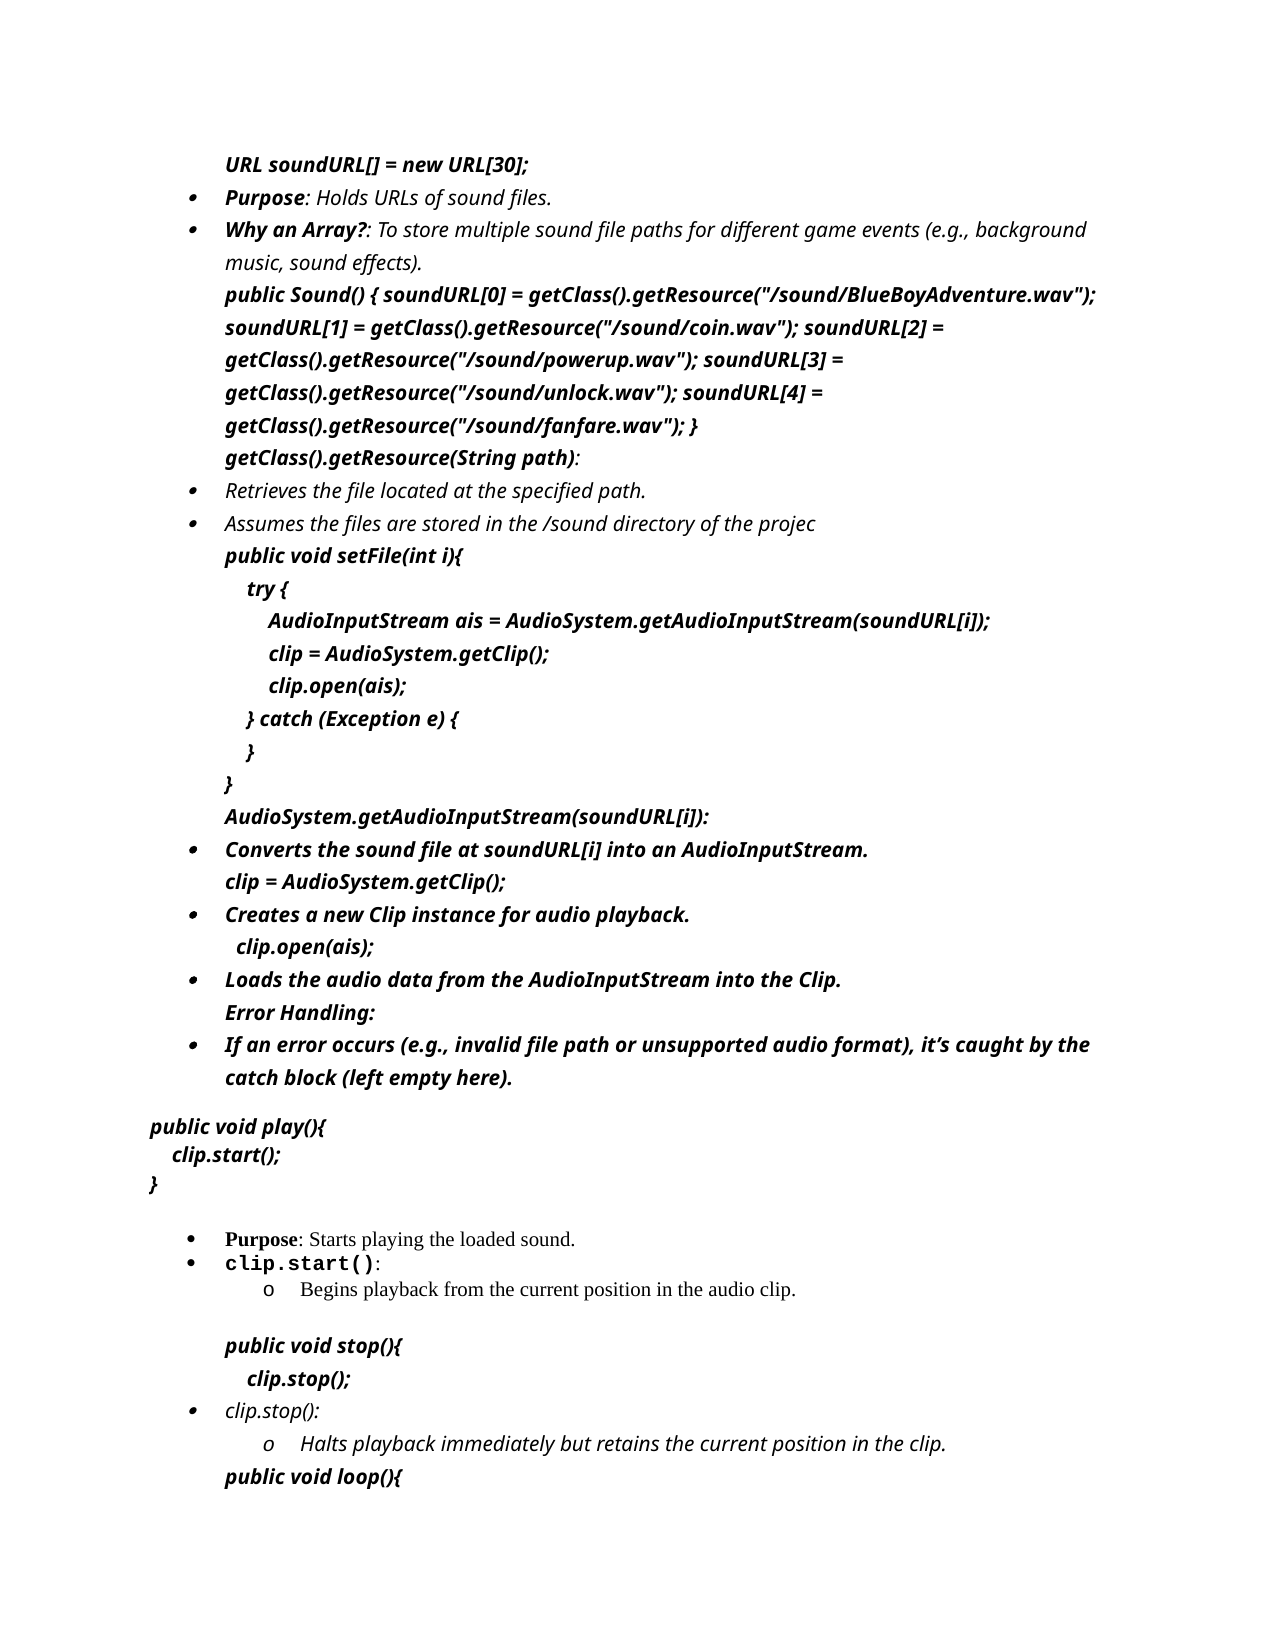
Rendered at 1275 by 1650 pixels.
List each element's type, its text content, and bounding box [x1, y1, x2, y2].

list } [225, 737, 1125, 765]
list clip.stop(); [225, 1364, 1125, 1392]
list clip.start(): [187, 1251, 1125, 1276]
list Why an Array?: To store multiple sound file paths for different game events (e.g., background music, sound effects). [187, 215, 1125, 276]
list Error Handling: [225, 998, 1125, 1026]
list Creates a new Clip instance for audio playback. [187, 900, 1125, 928]
text clip.start(); [150, 1141, 1125, 1169]
list Begins playback from the current position in the audio clip. [262, 1276, 1125, 1302]
list Converts the sound file at soundURL[i] into an AudioInputStream. [187, 835, 1125, 863]
list AudioSystem.getAudioInputStream(soundURL[i]): [225, 802, 1125, 831]
list clip.open(ais); [225, 932, 1125, 961]
text public void play(){ [150, 1112, 1125, 1141]
list clip = AudioSystem.getClip(); [225, 867, 1125, 896]
text } [150, 1169, 1125, 1197]
list public Sound() { soundURL[0] = getClass().getResource("/sound/BlueBoyAdventure.wav"); soundURL[1] = getClass().getResource("/sound/coin.wav"); soundURL[2] = getClass().getResource("/sound/powerup.wav"); soundURL[3] = getClass().getResource("/sound/unlock.wav"); soundURL[4] = getClass().getResource("/sound/fanfare.wav"); } getClass().getResource(String path): [225, 280, 1125, 472]
list Loads the audio data from the AudioInputStream into the Clip. [187, 965, 1125, 993]
list Assumes the files are stored in the /sound directory of the projec [187, 509, 1125, 537]
list } catch (Exception e) { [225, 704, 1125, 733]
list public void stop(){ [225, 1331, 1125, 1360]
list clip = AudioSystem.getClip(); [225, 639, 1125, 667]
list clip.open(ais); [225, 672, 1125, 700]
list URL soundURL[] = new URL[30]; [225, 150, 1125, 178]
list Halts playback immediately but retains the current position in the clip. [262, 1429, 1125, 1458]
list public void loop(){ [225, 1462, 1125, 1490]
list clip.stop(): [187, 1397, 1125, 1425]
list try { [225, 574, 1125, 602]
list Retrieves the file located at the specified path. [187, 476, 1125, 504]
list AudioInputStream ais = AudioSystem.getAudioInputStream(soundURL[i]); [225, 606, 1125, 635]
list } [225, 769, 1125, 798]
list If an error occurs (e.g., invalid file path or unsupported audio format), it’s caught by the catch block (left empty here). [187, 1030, 1125, 1091]
list Purpose: Starts playing the loaded sound. [187, 1227, 1125, 1251]
list Purpose: Holds URLs of sound files. [187, 183, 1125, 211]
list public void setFile(int i){ [225, 541, 1125, 570]
